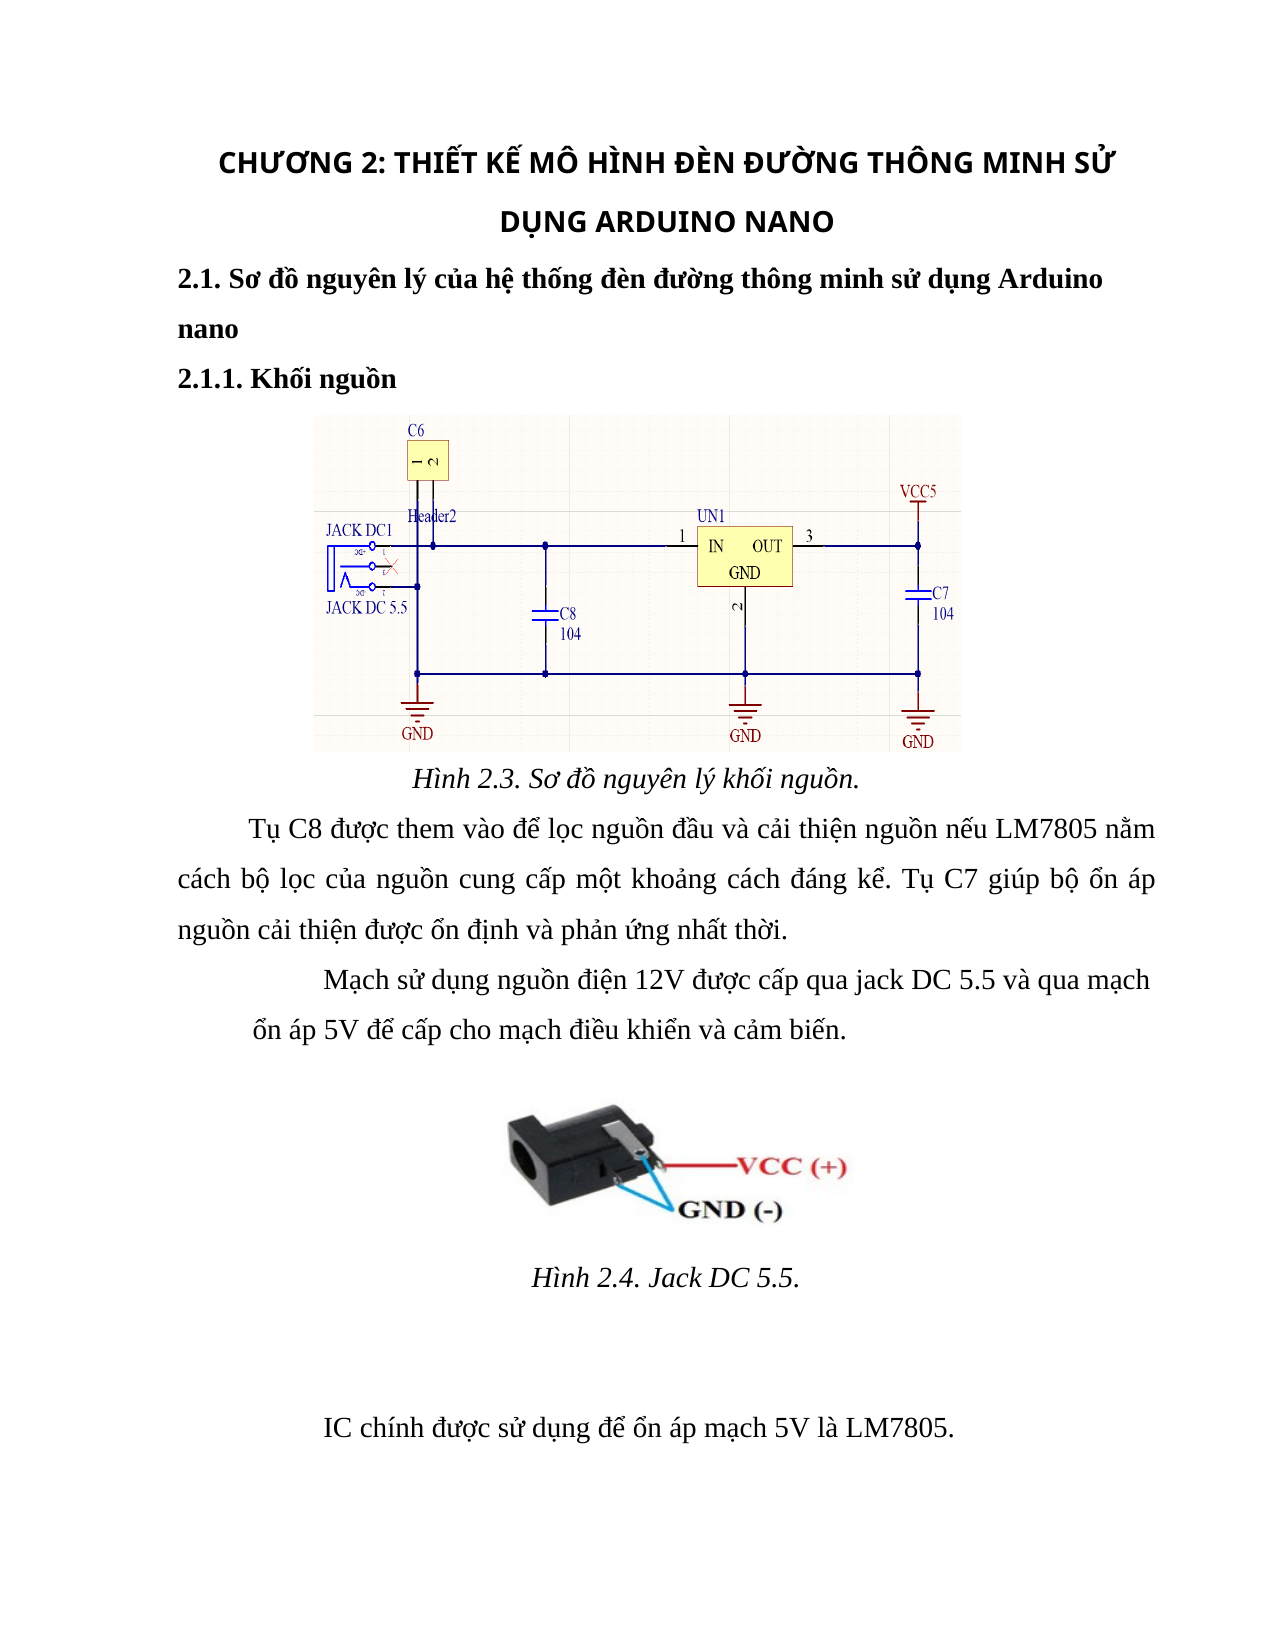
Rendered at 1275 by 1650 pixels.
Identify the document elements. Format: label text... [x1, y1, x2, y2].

picture [480, 1081, 854, 1251]
subtitle THIẾT KẾ MÔ HÌNH ĐÈN ĐƯỜNG THÔNG MINH SỬ DỤNG ARDUINO NANO [177, 142, 1157, 241]
text Mạch sử dụng nguồn điện 12V được cấp qua jack DC 5.5 và qua mạch ổn áp 5V để cấp cho mạch điều khiển và cảm biến. [252, 962, 1157, 1046]
picture [313, 415, 962, 752]
subtitle Sơ đồ nguyên lý của hệ thống đèn đường thông minh sử dụng Arduino nano [177, 261, 1157, 345]
subtitle Khối nguồn [177, 362, 1157, 395]
text IC chính được sử dụng để ổn áp mạch 5V là LM7805. [252, 1411, 1157, 1444]
